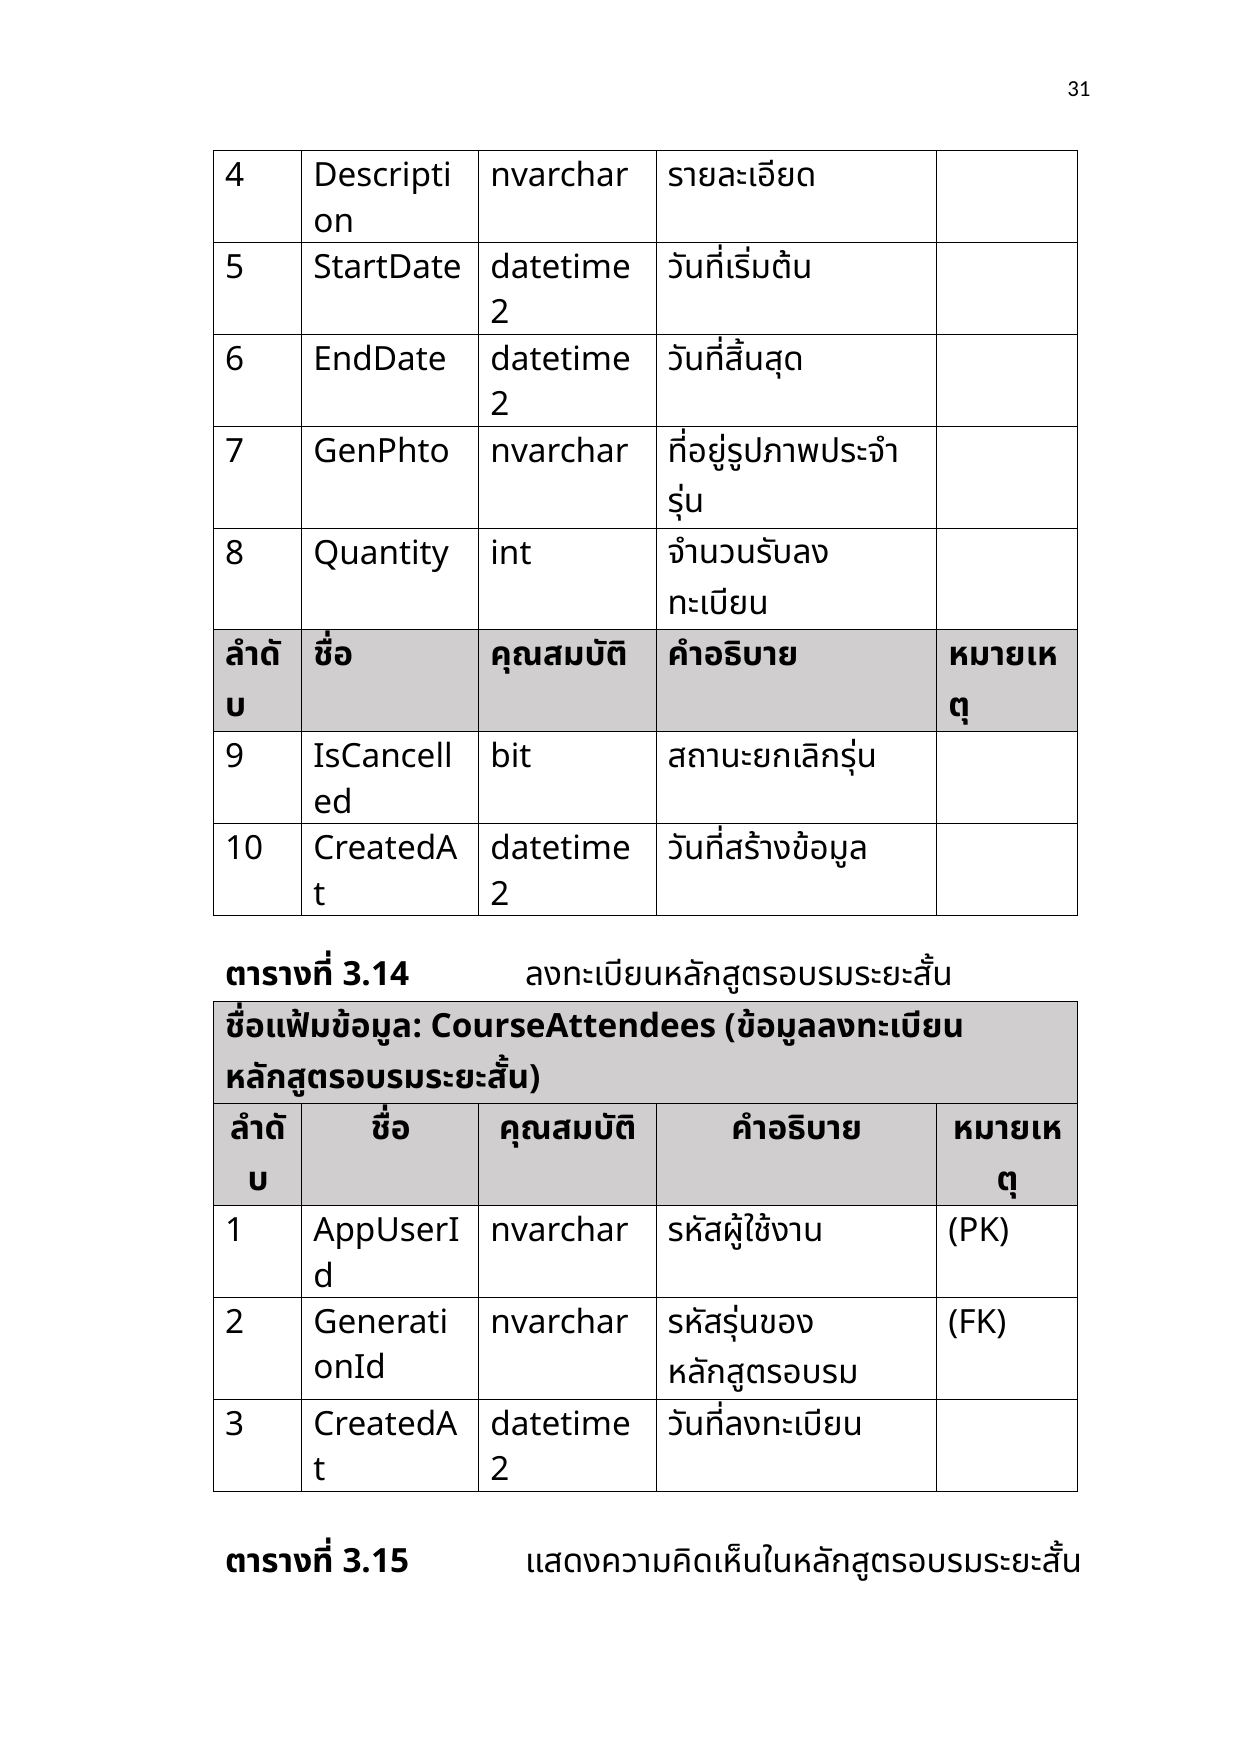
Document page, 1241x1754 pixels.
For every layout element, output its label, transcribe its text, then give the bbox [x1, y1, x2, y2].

table_cell 9 [214, 732, 301, 823]
table_cell nvarchar [479, 427, 656, 527]
table_cell Quantity [302, 529, 478, 629]
table_cell รหัสรุ่นของหลักสูตรอบรม [657, 1298, 936, 1399]
table_cell datetime2 [479, 1400, 656, 1491]
table_cell CreatedAt [302, 1400, 478, 1491]
table_cell คำอธิบาย [657, 630, 936, 731]
table_cell IsCancelled [302, 732, 478, 823]
table_cell คำอธิบาย [657, 1104, 936, 1205]
table_cell 8 [214, 529, 301, 629]
table_cell 7 [214, 427, 301, 527]
table_cell [937, 824, 1077, 915]
table_cell GenPhto [302, 427, 478, 527]
text ตารางที่ 3.14 ลงทะเบียนหลักสูตรอบรมระยะสั้น [225, 950, 1090, 1001]
table_cell จำนวนรับลงทะเบียน [657, 529, 936, 629]
table_cell EndDate [302, 335, 478, 426]
table_cell ลำดับ [214, 1104, 301, 1205]
table_cell 5 [214, 243, 301, 334]
table_cell 1 [214, 1206, 301, 1297]
table_cell datetime2 [479, 243, 656, 334]
table_cell datetime2 [479, 824, 656, 915]
table_cell nvarchar [479, 151, 656, 242]
table_cell [937, 335, 1077, 426]
table_cell หมายเหตุ [937, 630, 1077, 731]
text ตารางที่ 3.15 แสดงความคิดเห็นในหลักสูตรอบรมระยะสั้น [225, 1537, 1090, 1588]
table_cell [937, 151, 1077, 242]
table_cell รหัสผู้ใช้งาน [657, 1206, 936, 1297]
table_cell วันที่สิ้นสุด [657, 335, 936, 426]
table_cell หมายเหตุ [937, 1104, 1077, 1205]
table_cell nvarchar [479, 1206, 656, 1297]
table_cell [937, 427, 1077, 527]
table_cell ชื่อ [302, 630, 478, 731]
table_cell 10 [214, 824, 301, 915]
table_cell (PK) [937, 1206, 1077, 1297]
table_cell [937, 732, 1077, 823]
table_cell [937, 529, 1077, 629]
table_cell Description [302, 151, 478, 242]
table_cell วันที่สร้างข้อมูล [657, 824, 936, 915]
table_cell วันที่ลงทะเบียน [657, 1400, 936, 1491]
table_cell สถานะยกเลิกรุ่น [657, 732, 936, 823]
table_cell bit [479, 732, 656, 823]
table_cell [937, 243, 1077, 334]
table_cell ที่อยู่รูปภาพประจำรุ่น [657, 427, 936, 527]
table_cell 3 [214, 1400, 301, 1491]
table_cell 2 [214, 1298, 301, 1399]
table_cell int [479, 529, 656, 629]
table_cell วันที่เริ่มต้น [657, 243, 936, 334]
table_cell ลำดับ [214, 630, 301, 731]
table_cell (FK) [937, 1298, 1077, 1399]
table_cell StartDate [302, 243, 478, 334]
table_cell 6 [214, 335, 301, 426]
table_cell CreatedAt [302, 824, 478, 915]
table_header ชื่อแฟ้มข้อมูล: CourseAttendees (ข้อมูลลงทะเบียนหลักสูตรอบรมระยะสั้น) [214, 1002, 1077, 1103]
table_cell คุณสมบัติ [479, 1104, 656, 1205]
table_cell nvarchar [479, 1298, 656, 1399]
table_cell 4 [214, 151, 301, 242]
table_cell คุณสมบัติ [479, 630, 656, 731]
table_cell datetime2 [479, 335, 656, 426]
table_cell GenerationId [302, 1298, 478, 1399]
table_cell [937, 1400, 1077, 1491]
table_cell รายละเอียด [657, 151, 936, 242]
table_cell AppUserId [302, 1206, 478, 1297]
table_cell ชื่อ [302, 1104, 478, 1205]
